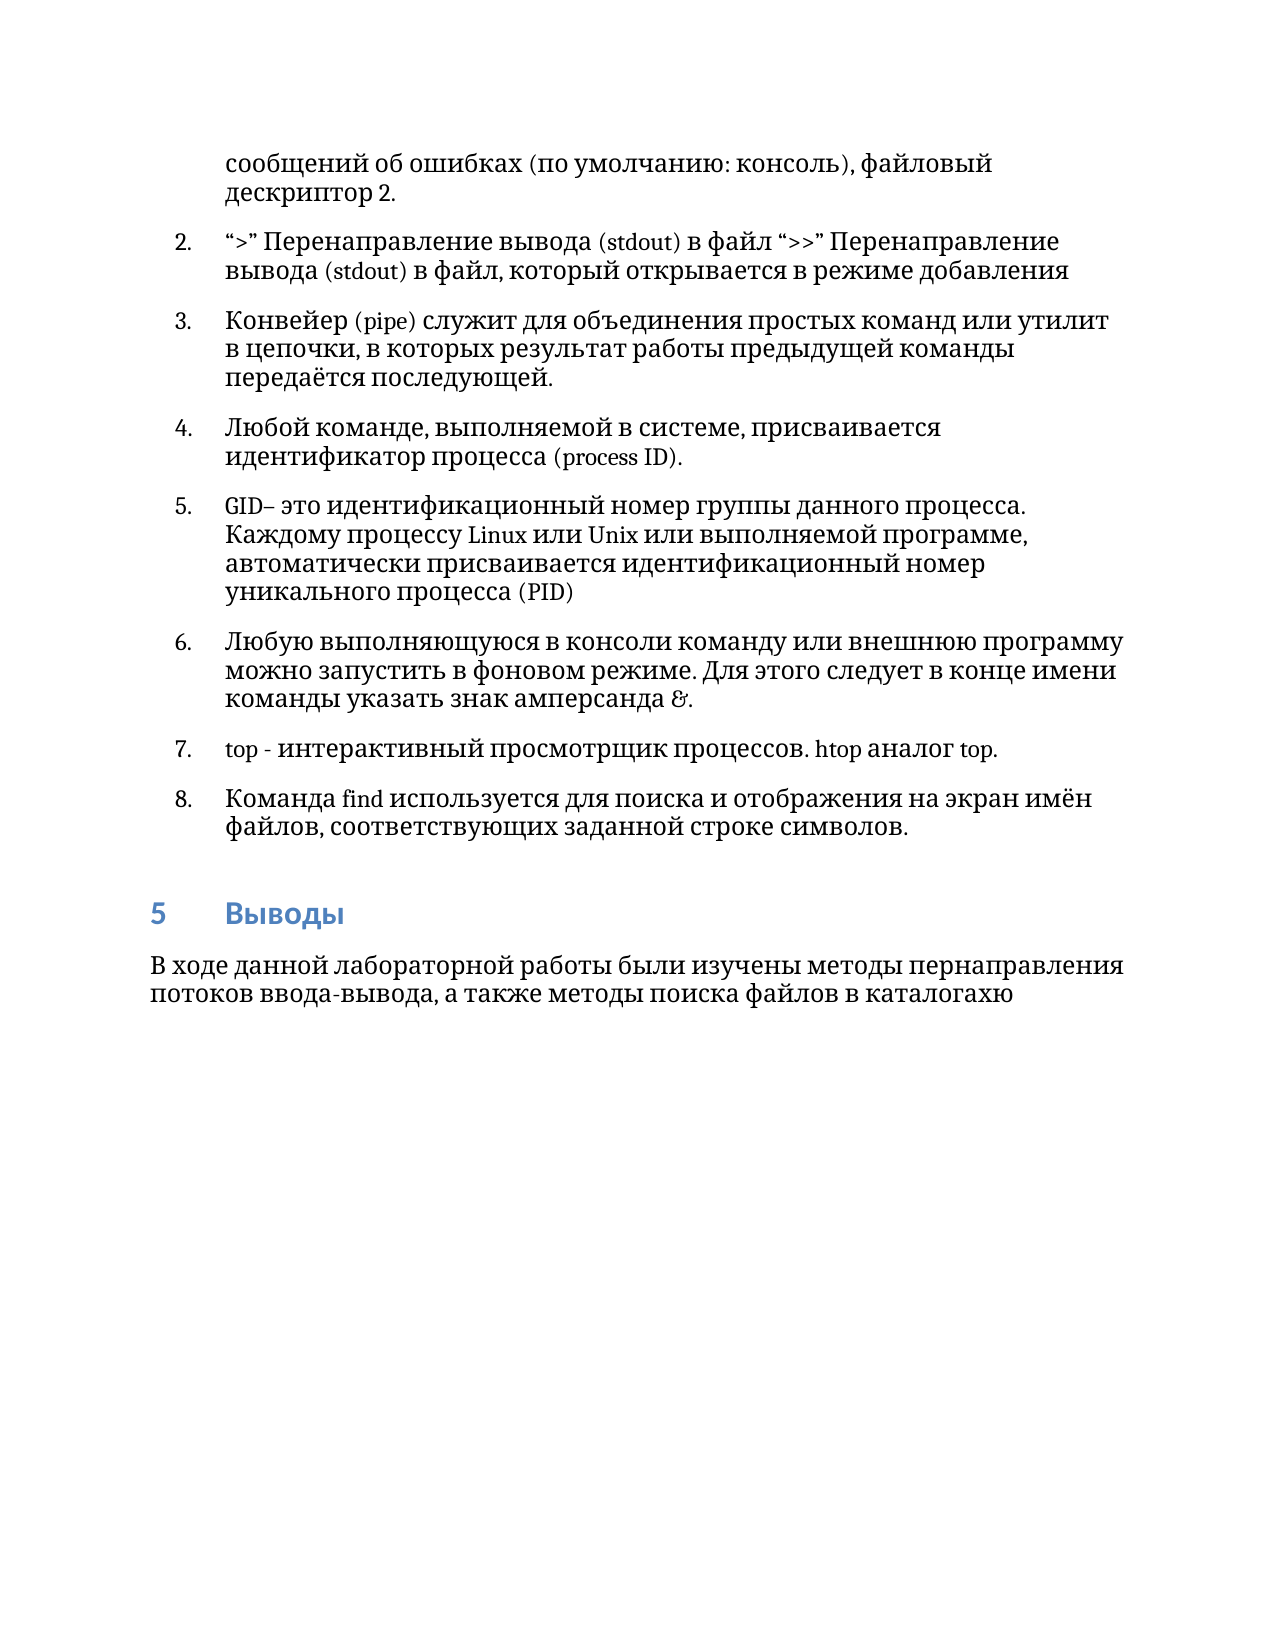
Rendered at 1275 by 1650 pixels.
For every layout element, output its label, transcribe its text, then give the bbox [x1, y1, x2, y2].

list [175, 150, 1125, 207]
list Любой команде, выполняемой в системе, присваивается идентификатор процесса (process ID). [175, 414, 1125, 471]
list GID– это идентификационный номер группы данного процесса. Каждому процессу Linux или Unix или выполняемой программе, автоматически присваивается идентификационный номер уникального процесса (PID) [175, 492, 1125, 607]
list Любую выполняющуюся в консоли команду или внешнюю программу можно запустить в фоновом режиме. Для этого следует в конце имени команды указать знак амперсанда &. [175, 628, 1125, 714]
list Команда find используется для поиска и отображения на экран имён файлов, соответствующих заданной строке символов. [175, 784, 1125, 842]
list Конвейер (pipe) служит для объединения простых команд или утилит в цепочки, в которых результат работы предыдущей команды передаётся последующей. [175, 307, 1125, 393]
list “>” Перенаправление вывода (stdout) в файл “>>” Перенаправление вывода (stdout) в файл, который открывается в режиме добавления [175, 228, 1125, 286]
subtitle 5 Выводы [150, 892, 1125, 933]
text В ходе данной лабораторной работы были изучены методы пернаправления потоков ввода-вывода, а также методы поиска файлов в каталогахю [150, 952, 1125, 1009]
list top - интерактивный просмотрщик процессов. htop аналог top. [175, 735, 1125, 764]
